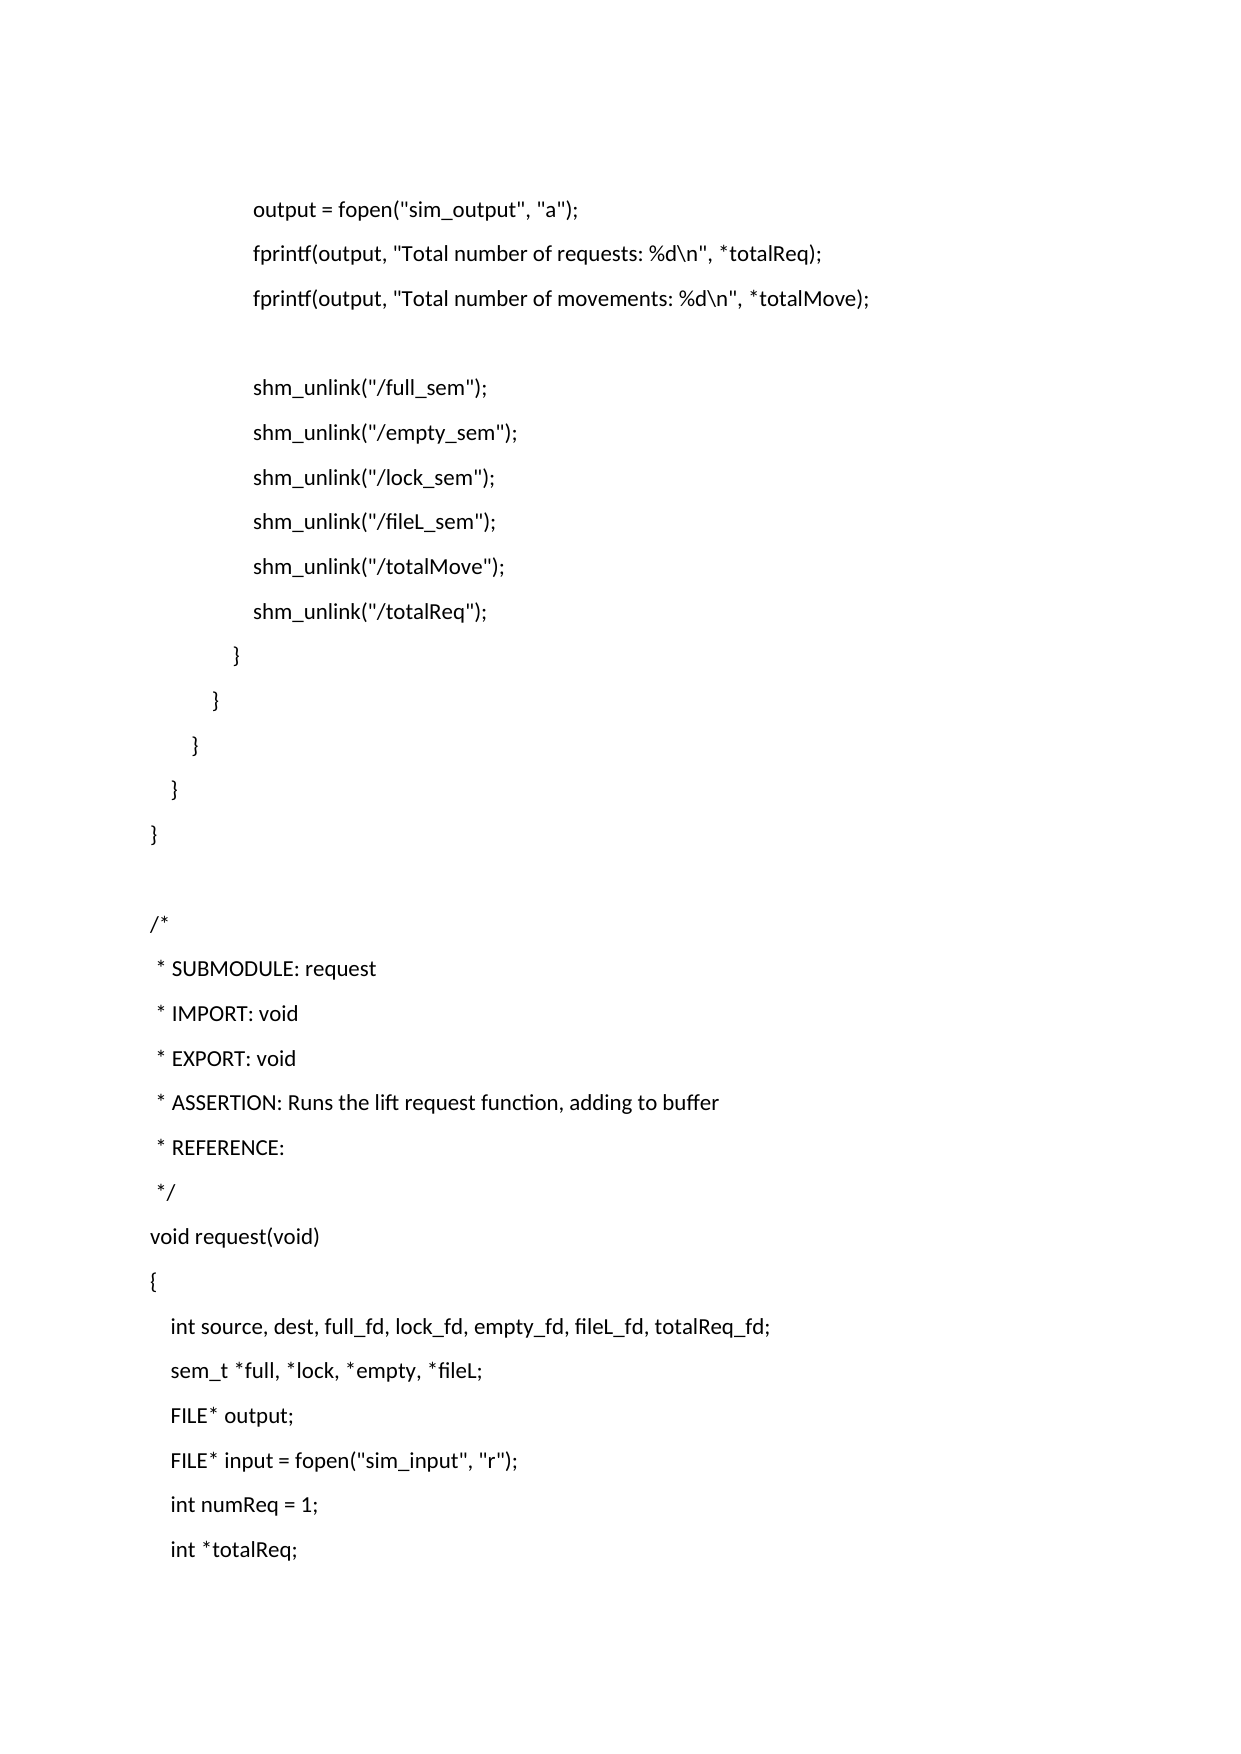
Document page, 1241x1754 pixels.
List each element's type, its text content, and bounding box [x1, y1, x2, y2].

text * EXPORT: void [150, 1044, 1090, 1072]
text { [150, 1267, 1090, 1295]
text int numReq = 1; [150, 1491, 1090, 1519]
text } [150, 642, 1090, 669]
text } [150, 776, 1090, 804]
text shm_unlink("/totalReq"); [150, 597, 1090, 625]
text shm_unlink("/empty_sem"); [150, 418, 1090, 446]
text * ASSERTION: Runs the lift request function, adding to buffer [150, 1088, 1090, 1116]
text } [150, 686, 1090, 714]
text /* [150, 910, 1090, 938]
text int source, dest, full_fd, lock_fd, empty_fd, fileL_fd, totalReq_fd; [150, 1312, 1090, 1340]
text shm_unlink("/fileL_sem"); [150, 507, 1090, 536]
text int *totalReq; [150, 1535, 1090, 1563]
text shm_unlink("/full_sem"); [150, 373, 1090, 401]
text * IMPORT: void [150, 999, 1090, 1027]
text shm_unlink("/lock_sem"); [150, 463, 1090, 491]
text output = fopen("sim_output", "a"); [150, 195, 1090, 223]
text * REFERENCE: [150, 1133, 1090, 1161]
text * SUBMODULE: request [150, 954, 1090, 982]
text void request(void) [150, 1222, 1090, 1251]
text } [150, 820, 1090, 848]
text */ [150, 1178, 1090, 1206]
text FILE* input = fopen("sim_input", "r"); [150, 1446, 1090, 1474]
text shm_unlink("/totalMove"); [150, 552, 1090, 580]
text fprintf(output, "Total number of requests: %d\n", *totalReq); [150, 239, 1090, 267]
text } [150, 731, 1090, 759]
text sem_t *full, *lock, *empty, *fileL; [150, 1357, 1090, 1384]
text FILE* output; [150, 1401, 1090, 1429]
text fprintf(output, "Total number of movements: %d\n", *totalMove); [150, 284, 1090, 312]
